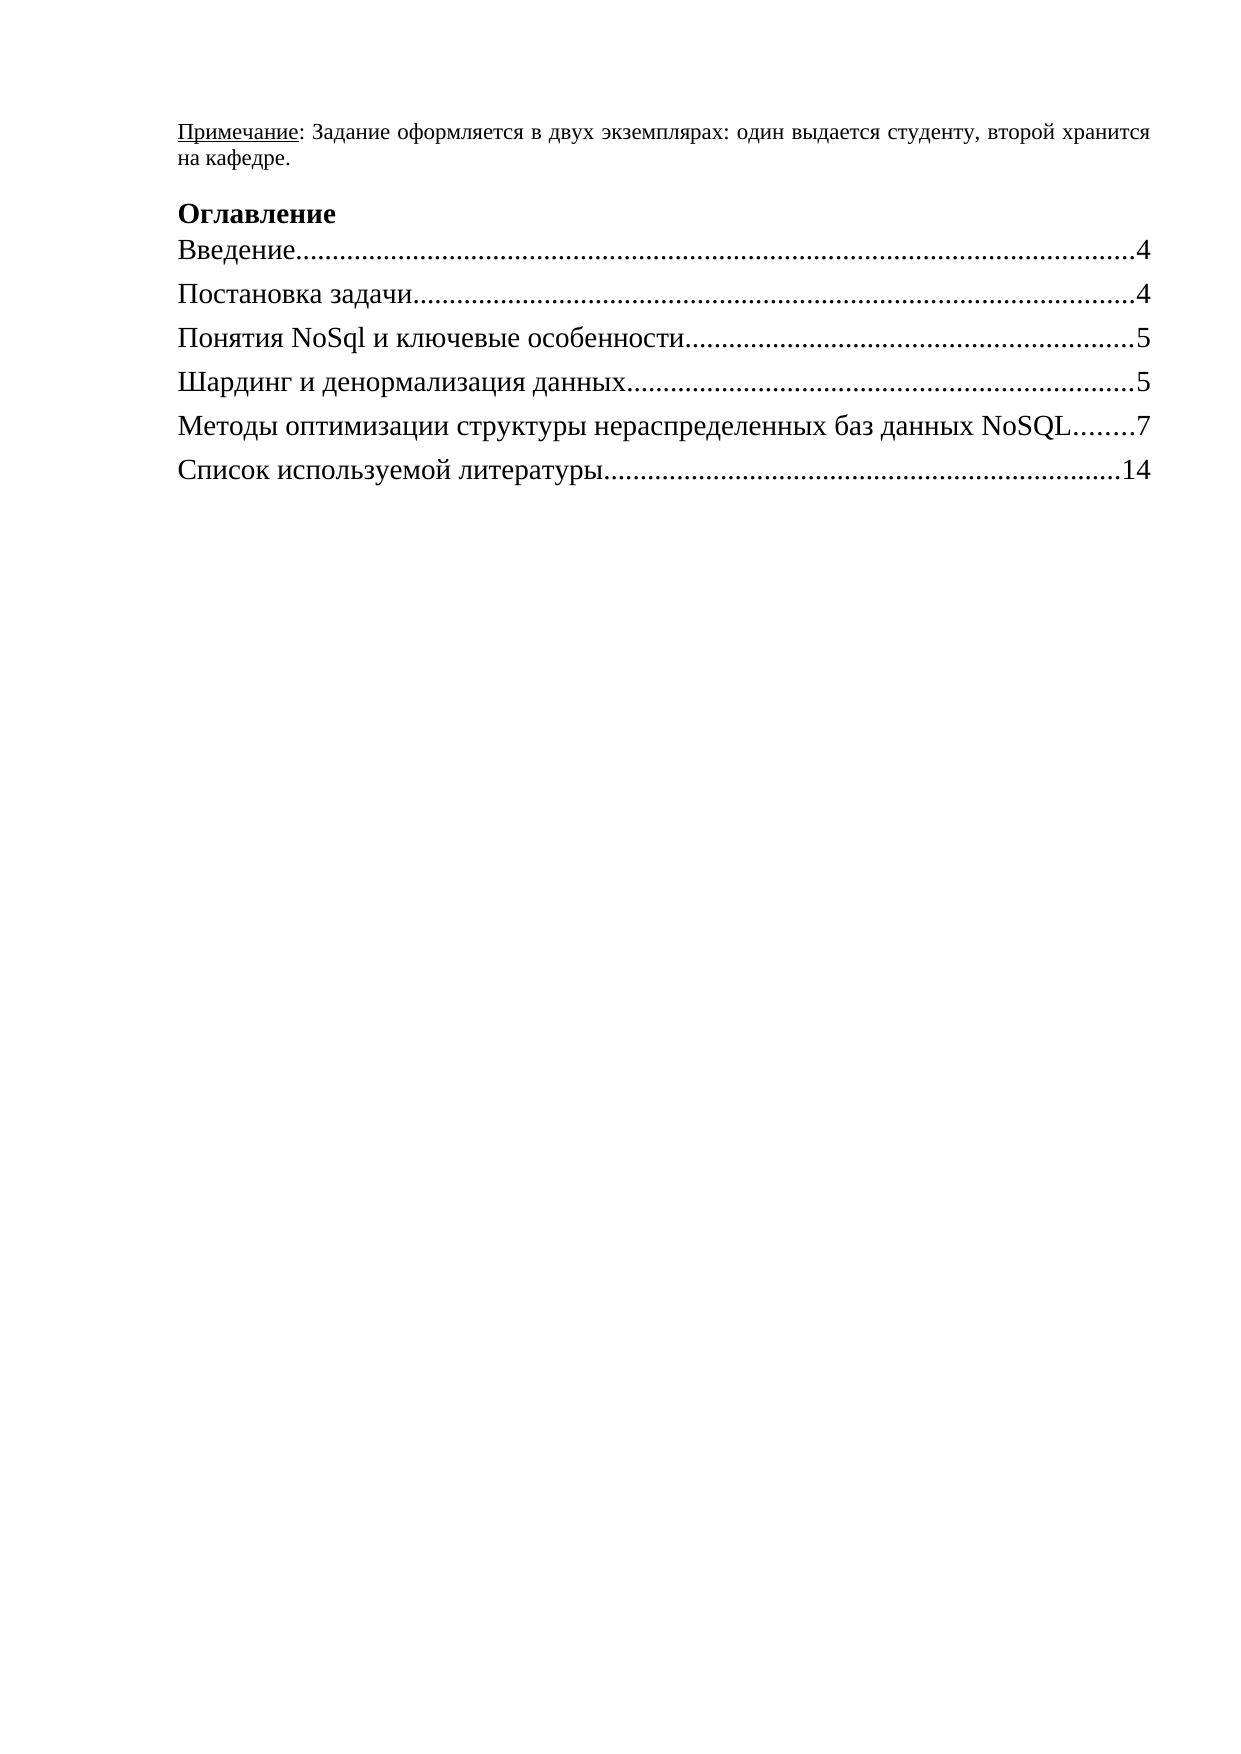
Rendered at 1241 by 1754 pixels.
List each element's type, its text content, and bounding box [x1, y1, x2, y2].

text Примечание: Задание оформляется в двух экземплярах: один выдается студенту, второй хранится на кафедре. [177, 118, 1152, 171]
